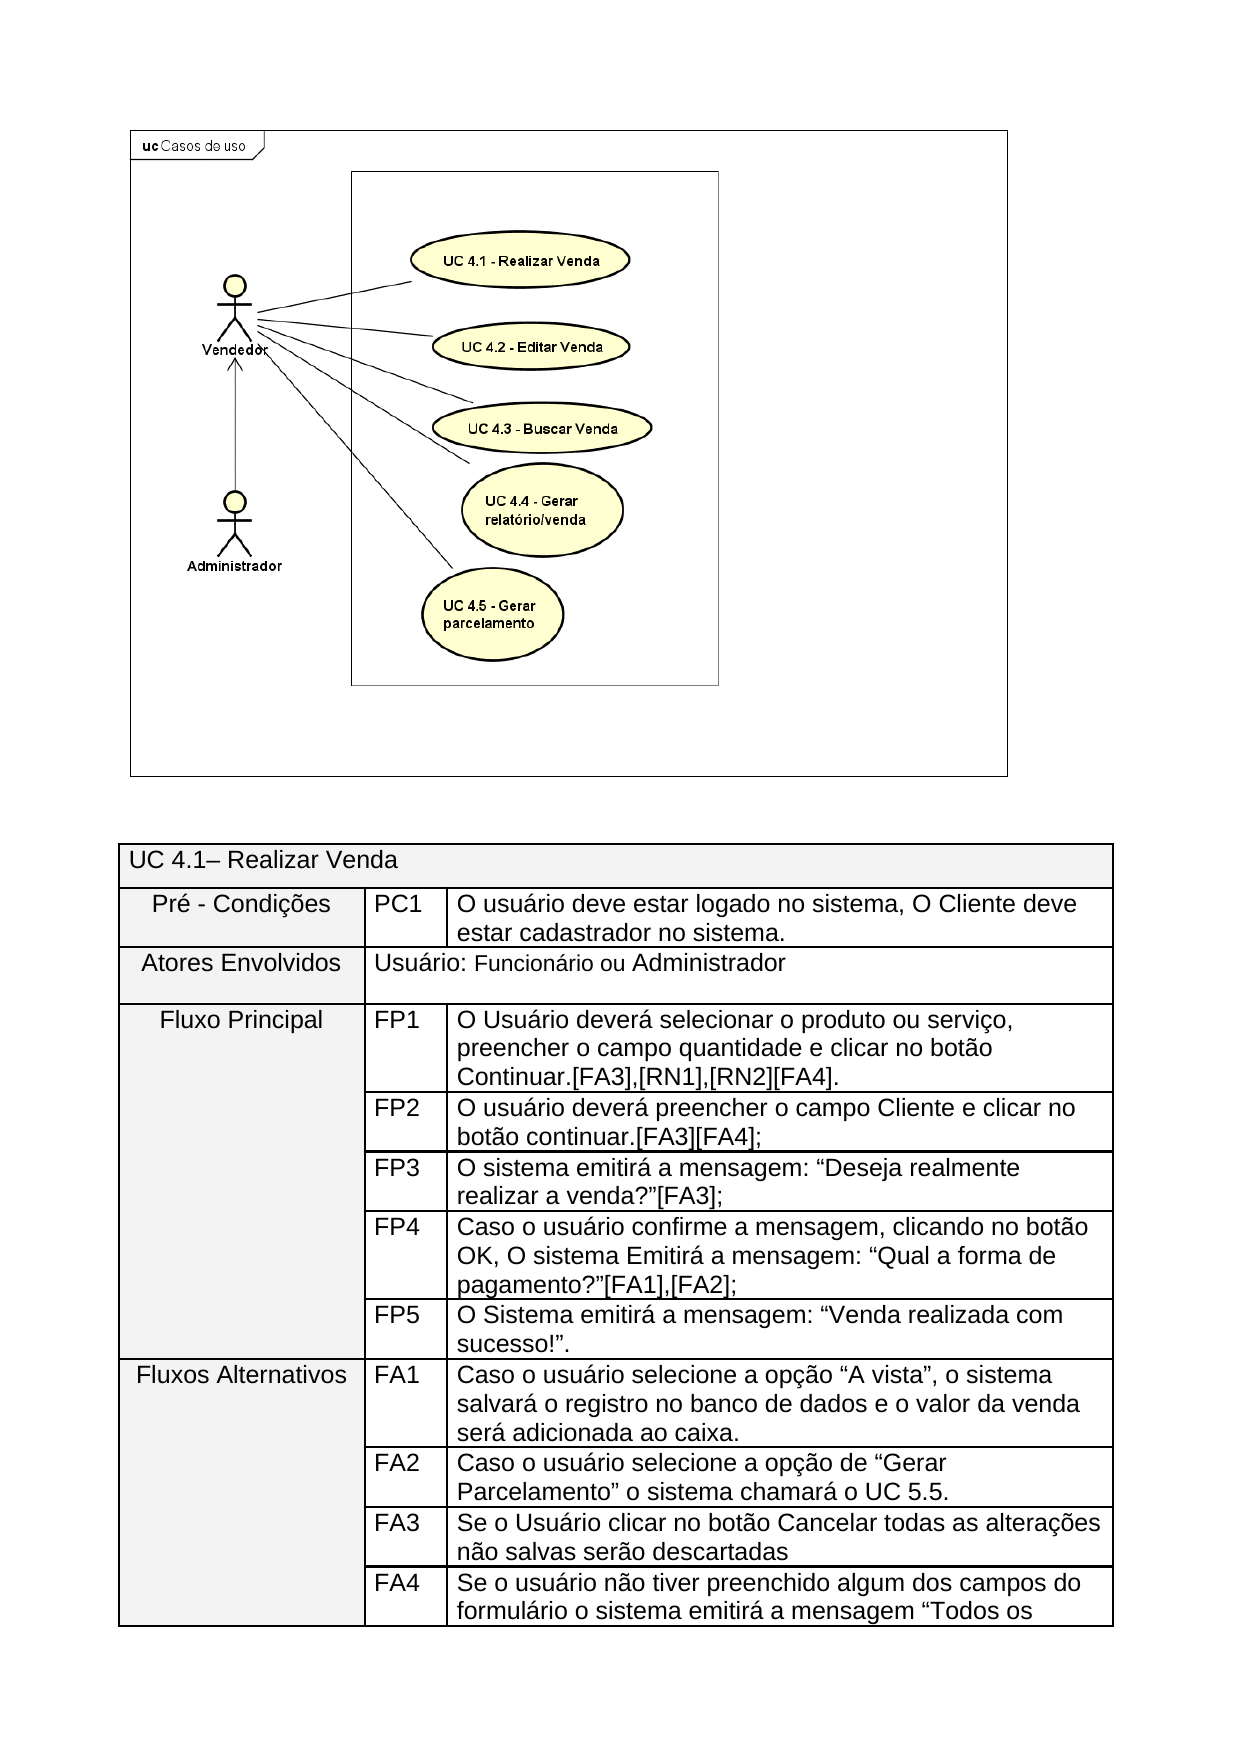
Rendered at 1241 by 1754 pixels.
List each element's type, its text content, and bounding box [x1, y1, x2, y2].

table_cell O sistema emitirá a mensagem: “Deseja realmente realizar a venda?”[FA3]; [448, 1153, 1112, 1210]
table_cell Caso o usuário selecione a opção de “Gerar Parcelamento” o sistema chamará o UC 5.5. [448, 1448, 1112, 1506]
table_cell FA2 [366, 1448, 446, 1506]
table_cell FP5 [366, 1300, 446, 1358]
table_cell Usuário: Funcionário ou Administrador [366, 948, 1112, 1002]
table_cell Se o Usuário clicar no botão Cancelar todas as alterações não salvas serão descartadas [448, 1508, 1112, 1565]
table_cell O Usuário deverá selecionar o produto ou serviço, preencher o campo quantidade e clicar no botão Continuar.[FA3],[RN1],[RN2][FA4]. [448, 1005, 1112, 1091]
table_header UC 4.1– Realizar Venda [120, 845, 1112, 887]
table_cell FA3 [366, 1508, 446, 1565]
table_cell Caso o usuário selecione a opção “A vista”, o sistema salvará o registro no banco de dados e o valor da venda será adicionada ao caixa. [448, 1360, 1112, 1446]
table_cell FA4 [366, 1568, 446, 1625]
table_cell O Sistema emitirá a mensagem: “Venda realizada com sucesso!”. [448, 1300, 1112, 1358]
table_cell Caso o usuário confirme a mensagem, clicando no botão OK, O sistema Emitirá a mensagem: “Qual a forma de pagamento?”[FA1],[FA2]; [448, 1212, 1112, 1298]
table_cell Fluxo Principal [120, 1005, 364, 1358]
table_cell FA1 [366, 1360, 446, 1446]
table_cell Fluxos Alternativos [120, 1360, 364, 1625]
table_cell Atores Envolvidos [120, 948, 364, 1002]
table_cell FP3 [366, 1153, 446, 1210]
table_cell FP2 [366, 1093, 446, 1150]
table_cell Pré - Condições [120, 889, 364, 946]
table_cell PC1 [366, 889, 446, 946]
table_cell O usuário deve estar logado no sistema, O Cliente deve estar cadastrador no sistema. [448, 889, 1112, 946]
table_cell O usuário deverá preencher o campo Cliente e clicar no botão continuar.[FA3][FA4]; [448, 1093, 1112, 1150]
table_cell FP4 [366, 1212, 446, 1298]
table_cell FP1 [366, 1005, 446, 1091]
